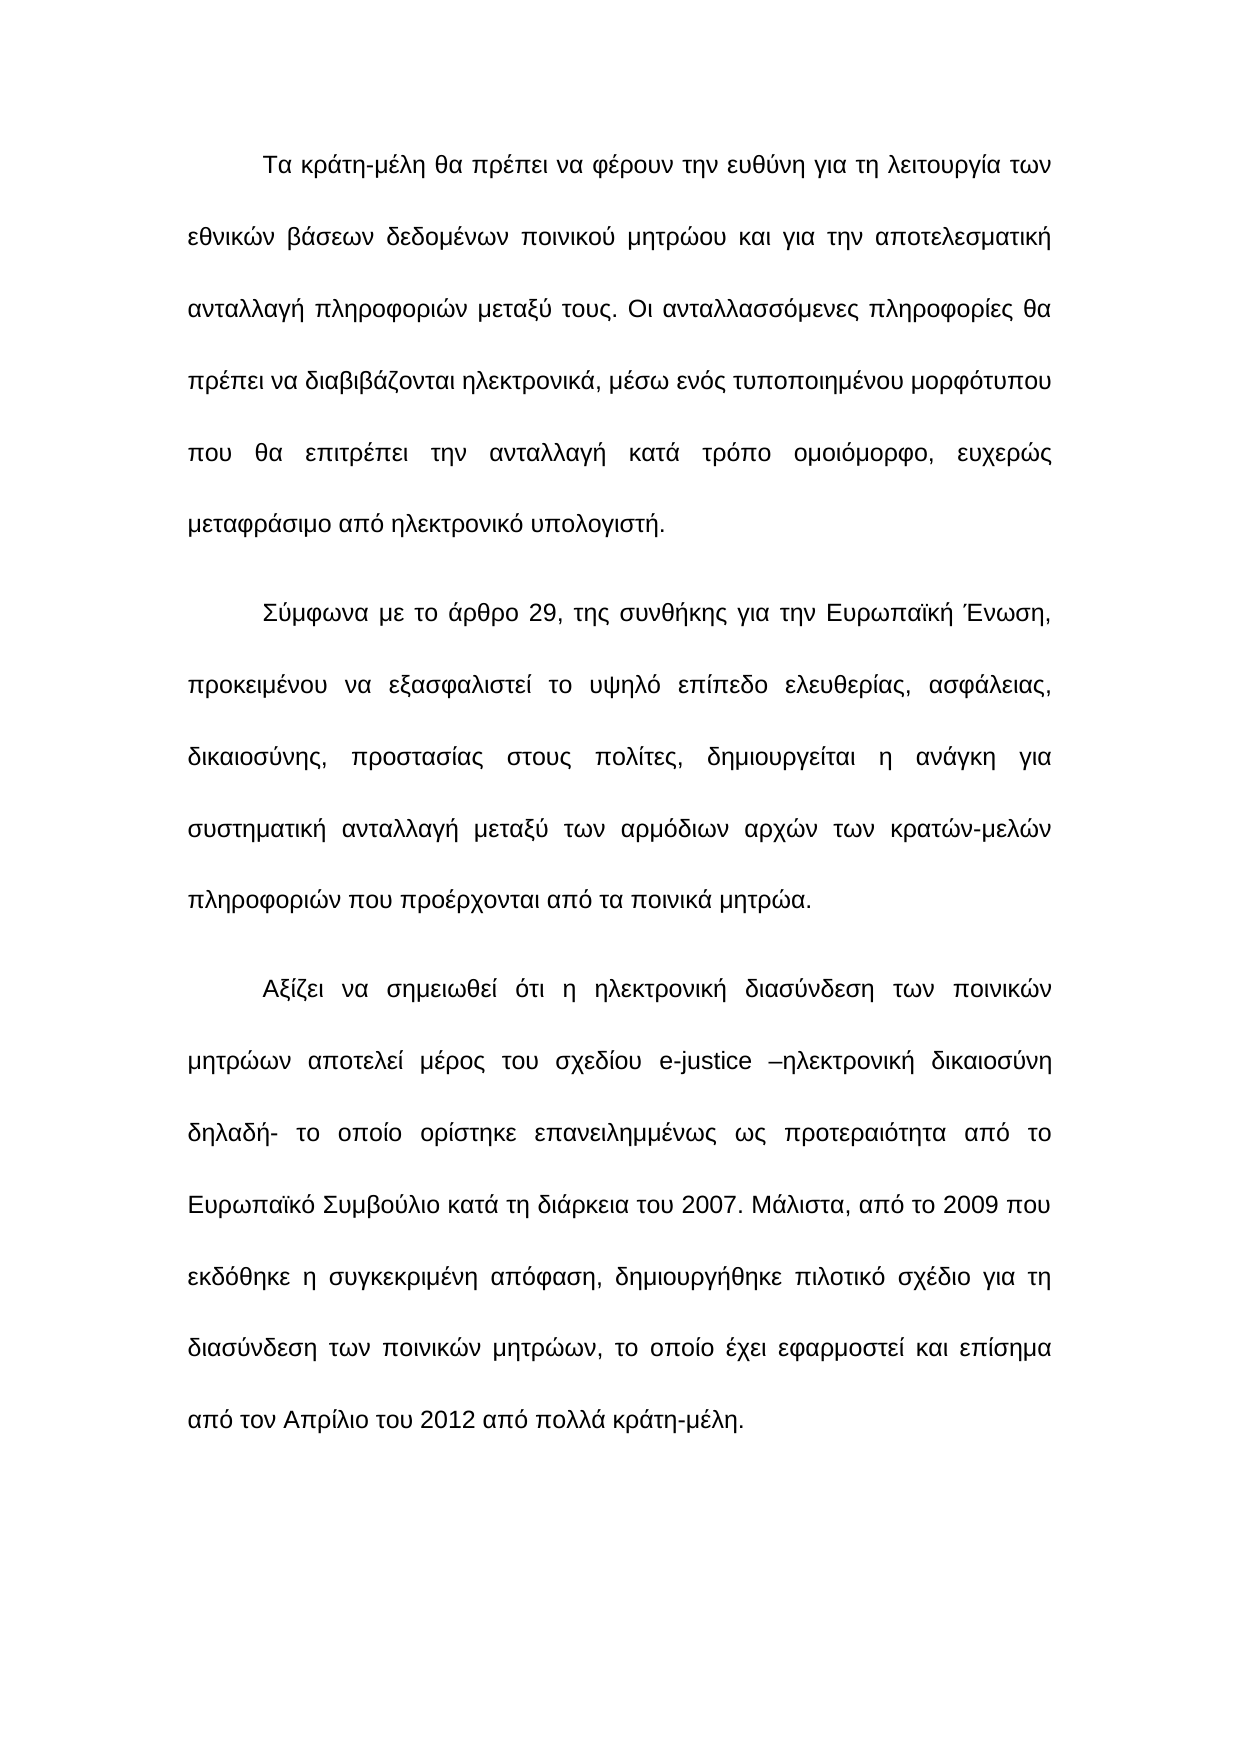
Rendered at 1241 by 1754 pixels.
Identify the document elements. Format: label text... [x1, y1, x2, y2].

text Σύμφωνα με το άρθρο 29, της συνθήκης για την Ευρωπαϊκή Ένωση, προκειμένου να εξασφαλιστεί το υψηλό επίπεδο ελευθερίας, ασφάλειας, δικαιοσύνης, προστασίας στους πολίτες, δημιουργείται η ανάγκη για συστηματική ανταλλαγή μεταξύ των αρμόδιων αρχών των κρατών-μελών πληροφοριών που προέρχονται από τα ποινικά μητρώα. [187, 598, 1053, 914]
text Αξίζει να σημειωθεί ότι η ηλεκτρονική διασύνδεση των ποινικών μητρώων αποτελεί μέρος του σχεδίου e-justice –ηλεκτρονική δικαιοσύνη δηλαδή- το οποίο ορίστηκε επανειλημμένως ως προτεραιότητα από το Ευρωπαϊκό Συμβούλιο κατά τη διάρκεια του 2007. Μάλιστα, από το 2009 που εκδόθηκε η συγκεκριμένη απόφαση, δημιουργήθηκε πιλοτικό σχέδιο για τη διασύνδεση των ποινικών μητρώων, το οποίο έχει εφαρμοστεί και επίσημα από τον Απρίλιο του 2012 από πολλά κράτη-μέλη. [187, 974, 1053, 1434]
text Τα κράτη-μέλη θα πρέπει να φέρουν την ευθύνη για τη λειτουργία των εθνικών βάσεων δεδομένων ποινικού μητρώου και για την αποτελεσματική ανταλλαγή πληροφοριών μεταξύ τους. Οι ανταλλασσόμενες πληροφορίες θα πρέπει να διαβιβάζονται ηλεκτρονικά, μέσω ενός τυποποιημένου μορφότυπου που θα επιτρέπει την ανταλλαγή κατά τρόπο ομοιόμορφο, ευχερώς μεταφράσιμο από ηλεκτρονικό υπολογιστή. [187, 150, 1053, 538]
